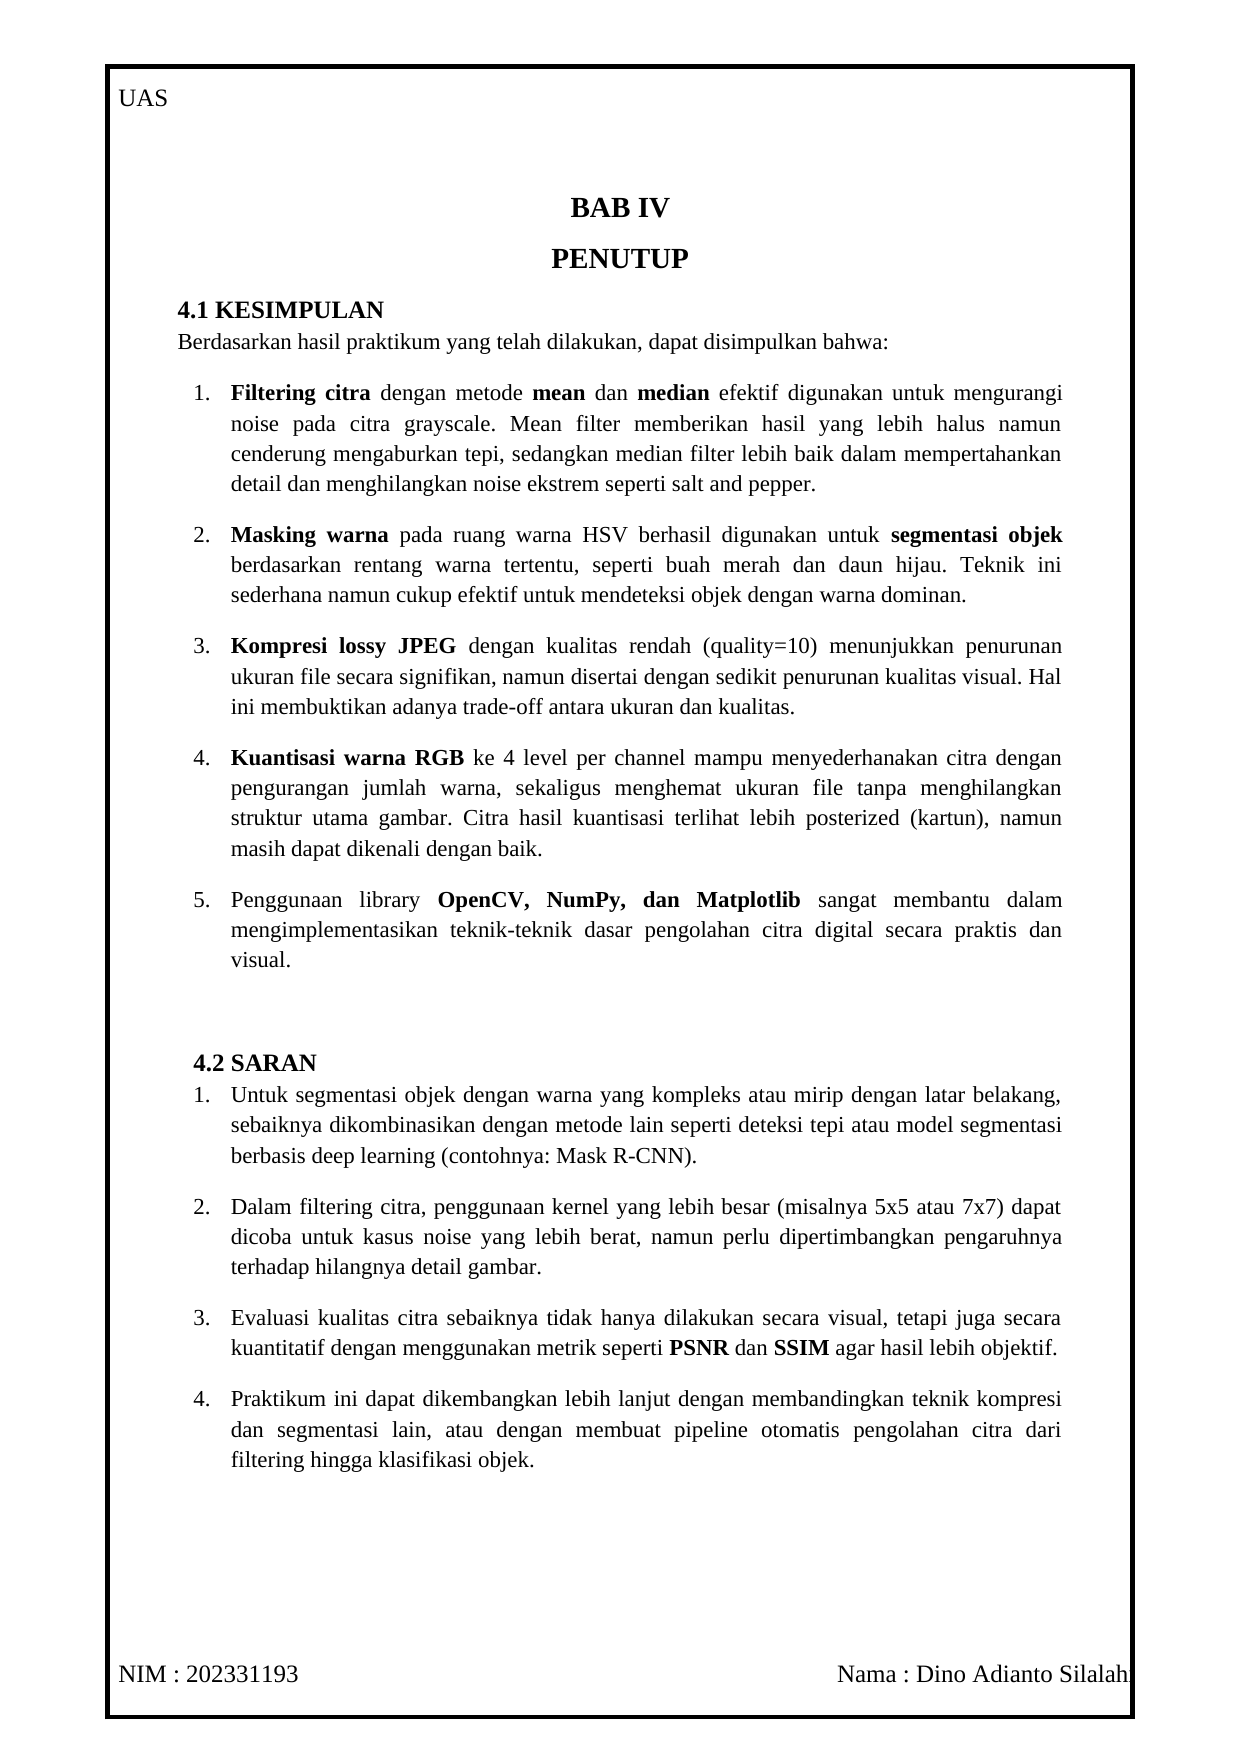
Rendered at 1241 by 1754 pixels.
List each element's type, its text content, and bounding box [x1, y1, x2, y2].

list Kompresi lossy JPEG dengan kualitas rendah (quality=10) menunjukkan penurunan ukuran file secara signifikan, namun disertai dengan sedikit penurunan kualitas visual. Hal ini membuktikan adanya trade-off antara ukuran dan kualitas. [193, 633, 1063, 719]
subtitle 4.2 SARAN [118, 1048, 1122, 1077]
text Berdasarkan hasil praktikum yang telah dilakukan, dapat disimpulkan bahwa: [177, 328, 1063, 355]
subtitle BAB IV [118, 191, 1122, 224]
list Dalam filtering citra, penggunaan kernel yang lebih besar (misalnya 5x5 atau 7x7) dapat dicoba untuk kasus noise yang lebih berat, namun perlu dipertimbangkan pengaruhnya terhadap hilangnya detail gambar. [193, 1193, 1063, 1279]
list Untuk segmentasi objek dengan warna yang kompleks atau mirip dengan latar belakang, sebaiknya dikombinasikan dengan metode lain seperti deteksi tepi atau model segmentasi berbasis deep learning (contohnya: Mask R-CNN). [193, 1081, 1063, 1168]
list Penggunaan library OpenCV, NumPy, dan Matplotlib sangat membantu dalam mengimplementasikan teknik-teknik dasar pengolahan citra digital secara praktis dan visual. [193, 886, 1063, 972]
list Masking warna pada ruang warna HSV berhasil digunakan untuk segmentasi objek berdasarkan rentang warna tertentu, seperti buah merah dan daun hijau. Teknik ini sederhana namun cukup efektif untuk mendeteksi objek dengan warna dominan. [193, 521, 1063, 608]
list Evaluasi kualitas citra sebaiknya tidak hanya dilakukan secara visual, tetapi juga secara kuantitatif dengan menggunakan metrik seperti PSNR dan SSIM agar hasil lebih objektif. [193, 1304, 1063, 1361]
list Filtering citra dengan metode mean dan median efektif digunakan untuk mengurangi noise pada citra grayscale. Mean filter memberikan hasil yang lebih halus namun cenderung mengaburkan tepi, sedangkan median filter lebih baik dalam mempertahankan detail dan menghilangkan noise ekstrem seperti salt and pepper. [193, 379, 1063, 496]
subtitle 4.1 KESIMPULAN [118, 295, 1122, 324]
list Praktikum ini dapat dikembangkan lebih lanjut dengan membandingkan teknik kompresi dan segmentasi lain, atau dengan membuat pipeline otomatis pengolahan citra dari filtering hingga klasifikasi objek. [193, 1385, 1063, 1472]
list Kuantisasi warna RGB ke 4 level per channel mampu menyederhanakan citra dengan pengurangan jumlah warna, sekaligus menghemat ukuran file tanpa menghilangkan struktur utama gambar. Citra hasil kuantisasi terlihat lebih posterized (kartun), namun masih dapat dikenali dengan baik. [193, 744, 1063, 861]
subtitle PENUTUP [118, 241, 1122, 274]
